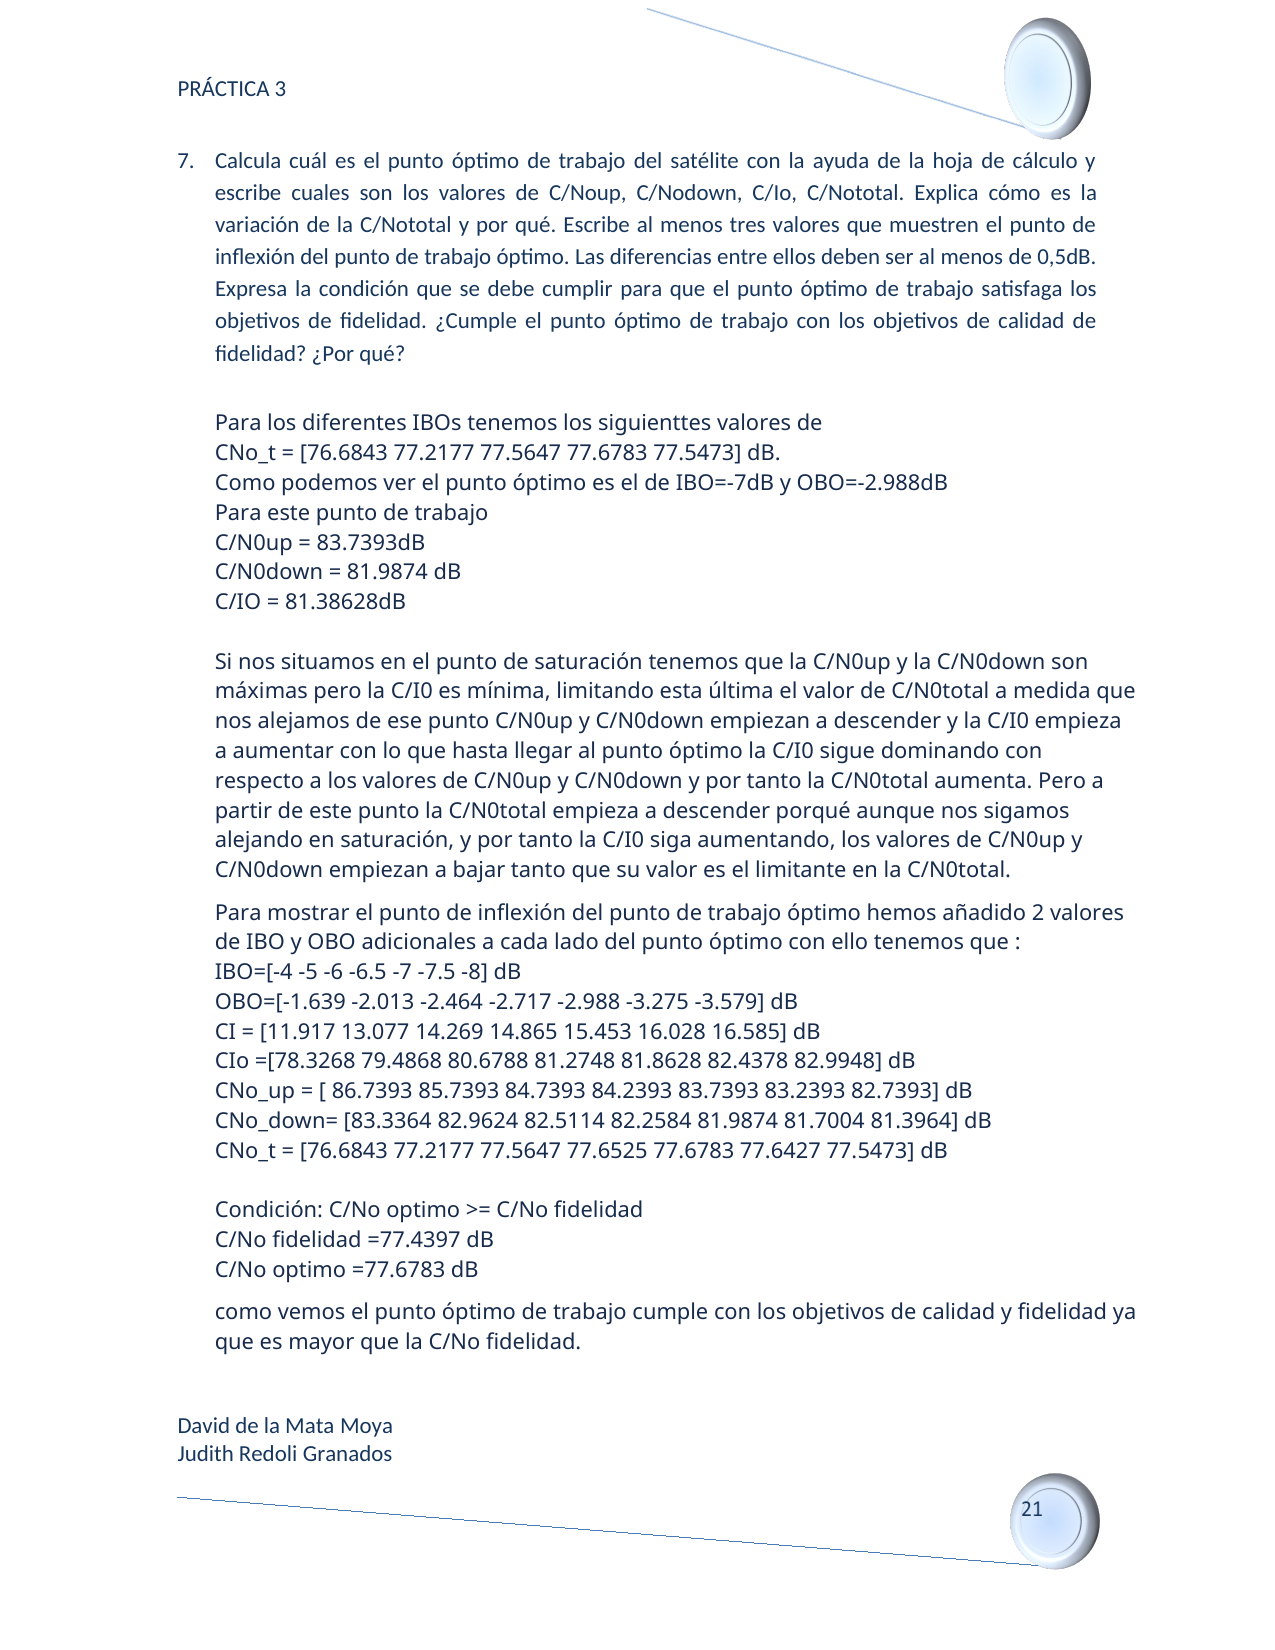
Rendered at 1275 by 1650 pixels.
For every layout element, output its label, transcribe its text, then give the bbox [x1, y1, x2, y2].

list Calcula cuál es el punto óptimo de trabajo del satélite con la ayuda de la hoja de cálculo y [177, 150, 1137, 173]
text Si nos situamos en el punto de saturación tenemos que la C/N0up y la C/N0down son máximas pero la C/I0 es mínima, limitando esta última el valor de C/N0total a medida que nos alejamos de ese punto C/N0up y C/N0down empiezan a descender y la C/I0 empieza a aumentar con lo que hasta llegar al punto óptimo la C/I0 sigue dominando con respecto a los valores de C/N0up y C/N0down y por tanto la C/N0total aumenta. Pero a partir de este punto la C/N0total empieza a descender porqué aunque nos sigamos alejando en saturación, y por tanto la C/I0 siga aumentando, los valores de C/N0up y C/N0down empiezan a bajar tanto que su valor es el limitante en la C/N0total. [214, 646, 1137, 884]
text Para mostrar el punto de inflexión del punto de trabajo óptimo hemos añadido 2 valores de IBO y OBO adicionales a cada lado del punto óptimo con ello tenemos que : IBO=[-4 -5 -6 -6.5 -7 -7.5 -8] dB OBO=[-1.639 -2.013 -2.464 -2.717 -2.988 -3.275 -3.579] dB CI = [11.917 13.077 14.269 14.865 15.453 16.028 16.585] dB CIo =[78.3268 79.4868 80.6788 81.2748 81.8628 82.4378 82.9948] dB CNo_up = [ 86.7393 85.7393 84.7393 84.2393 83.7393 83.2393 82.7393] dB CNo_down= [83.3364 82.9624 82.5114 82.2584 81.9874 81.7004 81.3964] dB CNo_t = [76.6843 77.2177 77.5647 77.6525 77.6783 77.6427 77.5473] dB [214, 896, 1137, 1164]
text Condición: C/No optimo >= C/No fidelidad C/No fidelidad =77.4397 dB C/No optimo =77.6783 dB [214, 1194, 1137, 1284]
text escribe cuales son los valores de C/Noup, C/Nodown, C/Io, C/Nototal. Explica cómo es la variación de la C/Nototal y por qué. Escribe al menos tres valores que muestren el punto de inflexión del punto de trabajo óptimo. Las diferencias entre ellos deben ser al menos de 0,5dB. Expresa la condición que se debe cumplir para que el punto óptimo de trabajo satisfaga los objetivos de fidelidad. ¿Cumple el punto óptimo de trabajo con los objetivos de calidad de fidelidad? ¿Por qué? [214, 178, 1098, 367]
picture [1003, 1469, 1103, 1573]
picture [645, 6, 1098, 150]
text Para los diferentes IBOs tenemos los siguienttes valores de CNo_t = [76.6843 77.2177 77.5647 77.6783 77.5473] dB. Como podemos ver el punto óptimo es el de IBO=-7dB y OBO=-2.988dB Para este punto de trabajo C/N0up = 83.7393dB C/N0down = 81.9874 dB C/IO = 81.38628dB [406, 407, 1137, 616]
text como vemos el punto óptimo de trabajo cumple con los objetivos de calidad y fidelidad ya que es mayor que la C/No fidelidad. [214, 1296, 1137, 1356]
